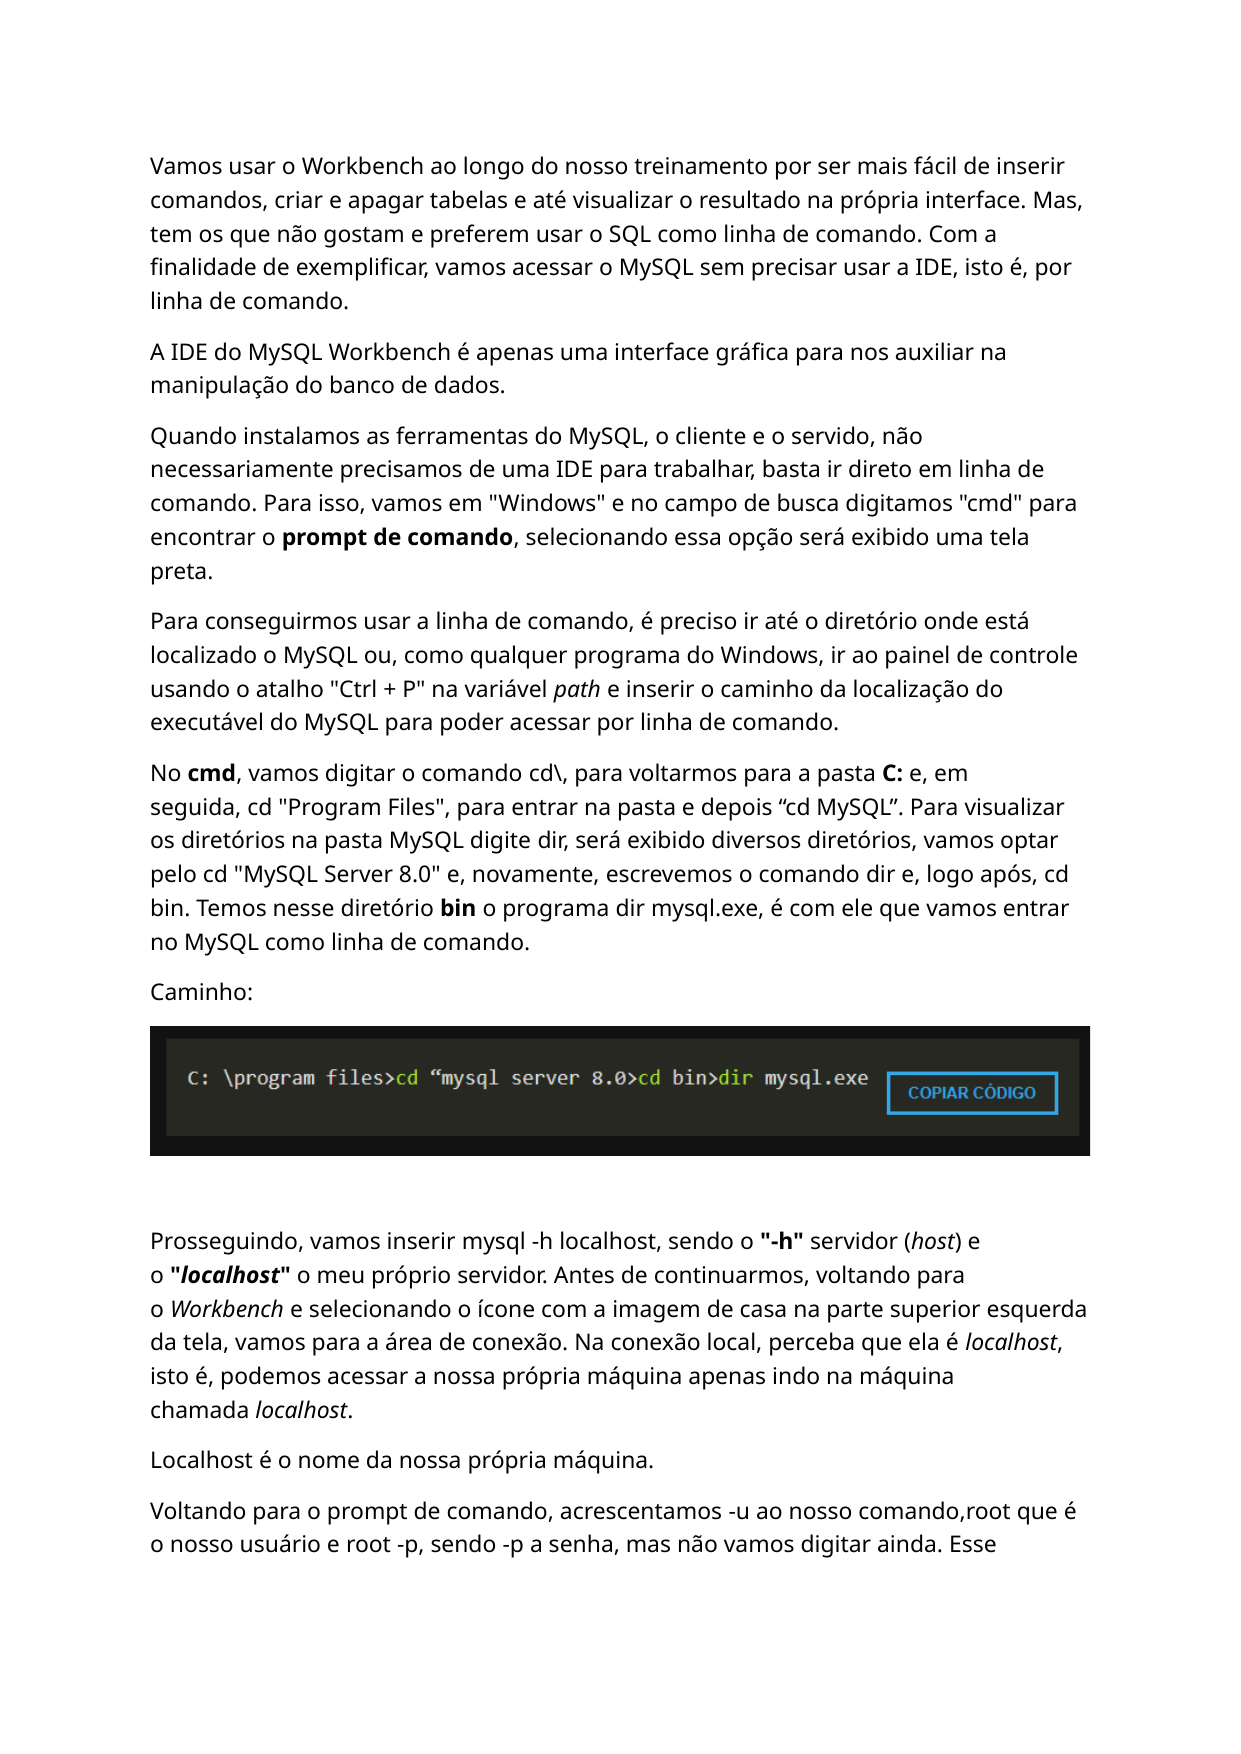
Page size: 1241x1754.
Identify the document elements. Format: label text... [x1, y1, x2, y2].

text A IDE do MySQL Workbench é apenas uma interface gráfica para nos auxiliar na manipulação do banco de dados. [150, 335, 1090, 400]
text Quando instalamos as ferramentas do MySQL, o cliente e o servido, não necessariamente precisamos de uma IDE para trabalhar, basta ir direto em linha de comando. Para isso, vamos em "Windows" e no campo de busca digitamos "cmd" para encontrar o prompt de comando, selecionando essa opção será exibido uma tela preta. [150, 419, 1090, 586]
text No cmd, vamos digitar o comando cd\, para voltarmos para a pasta C: e, em seguida, cd "Program Files", para entrar na pasta e depois “cd MySQL”. Para visualizar os diretórios na pasta MySQL digite dir, será exibido diversos diretórios, vamos optar pelo cd "MySQL Server 8.0" e, novamente, escrevemos o comando dir e, logo após, cd bin. Temos nesse diretório bin o programa dir mysql.exe, é com ele que vamos entrar no MySQL como linha de comando. [150, 757, 1090, 957]
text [150, 1495, 1090, 1560]
text Localhost é o nome da nossa própria máquina. [150, 1444, 1090, 1476]
text Vamos usar o Workbench ao longo do nosso treinamento por ser mais fácil de inserir comandos, criar e apagar tabelas e até visualizar o resultado na própria interface. Mas, tem os que não gostam e preferem usar o SQL como linha de comando. Com a finalidade de exemplificar, vamos acessar o MySQL sem precisar usar a IDE, isto é, por linha de comando. [150, 150, 1090, 316]
text Prosseguindo, vamos inserir mysql -h localhost, sendo o "-h" servidor (host) e o "localhost" o meu próprio servidor. Antes de continuarmos, voltando para o Workbench e selecionando o ícone com a imagem de casa na parte superior esquerda da tela, vamos para a área de conexão. Na conexão local, perceba que ela é localhost, isto é, podemos acessar a nossa própria máquina apenas indo na máquina chamada localhost. [150, 1225, 1090, 1425]
text Para conseguirmos usar a linha de comando, é preciso ir até o diretório onde está localizado o MySQL ou, como qualquer programa do Windows, ir ao painel de controle usando o atalho "Ctrl + P" na variável path e inserir o caminho da localização do executável do MySQL para poder acessar por linha de comando. [150, 605, 1090, 737]
text Caminho: [150, 976, 1090, 1007]
picture [150, 1026, 1091, 1156]
